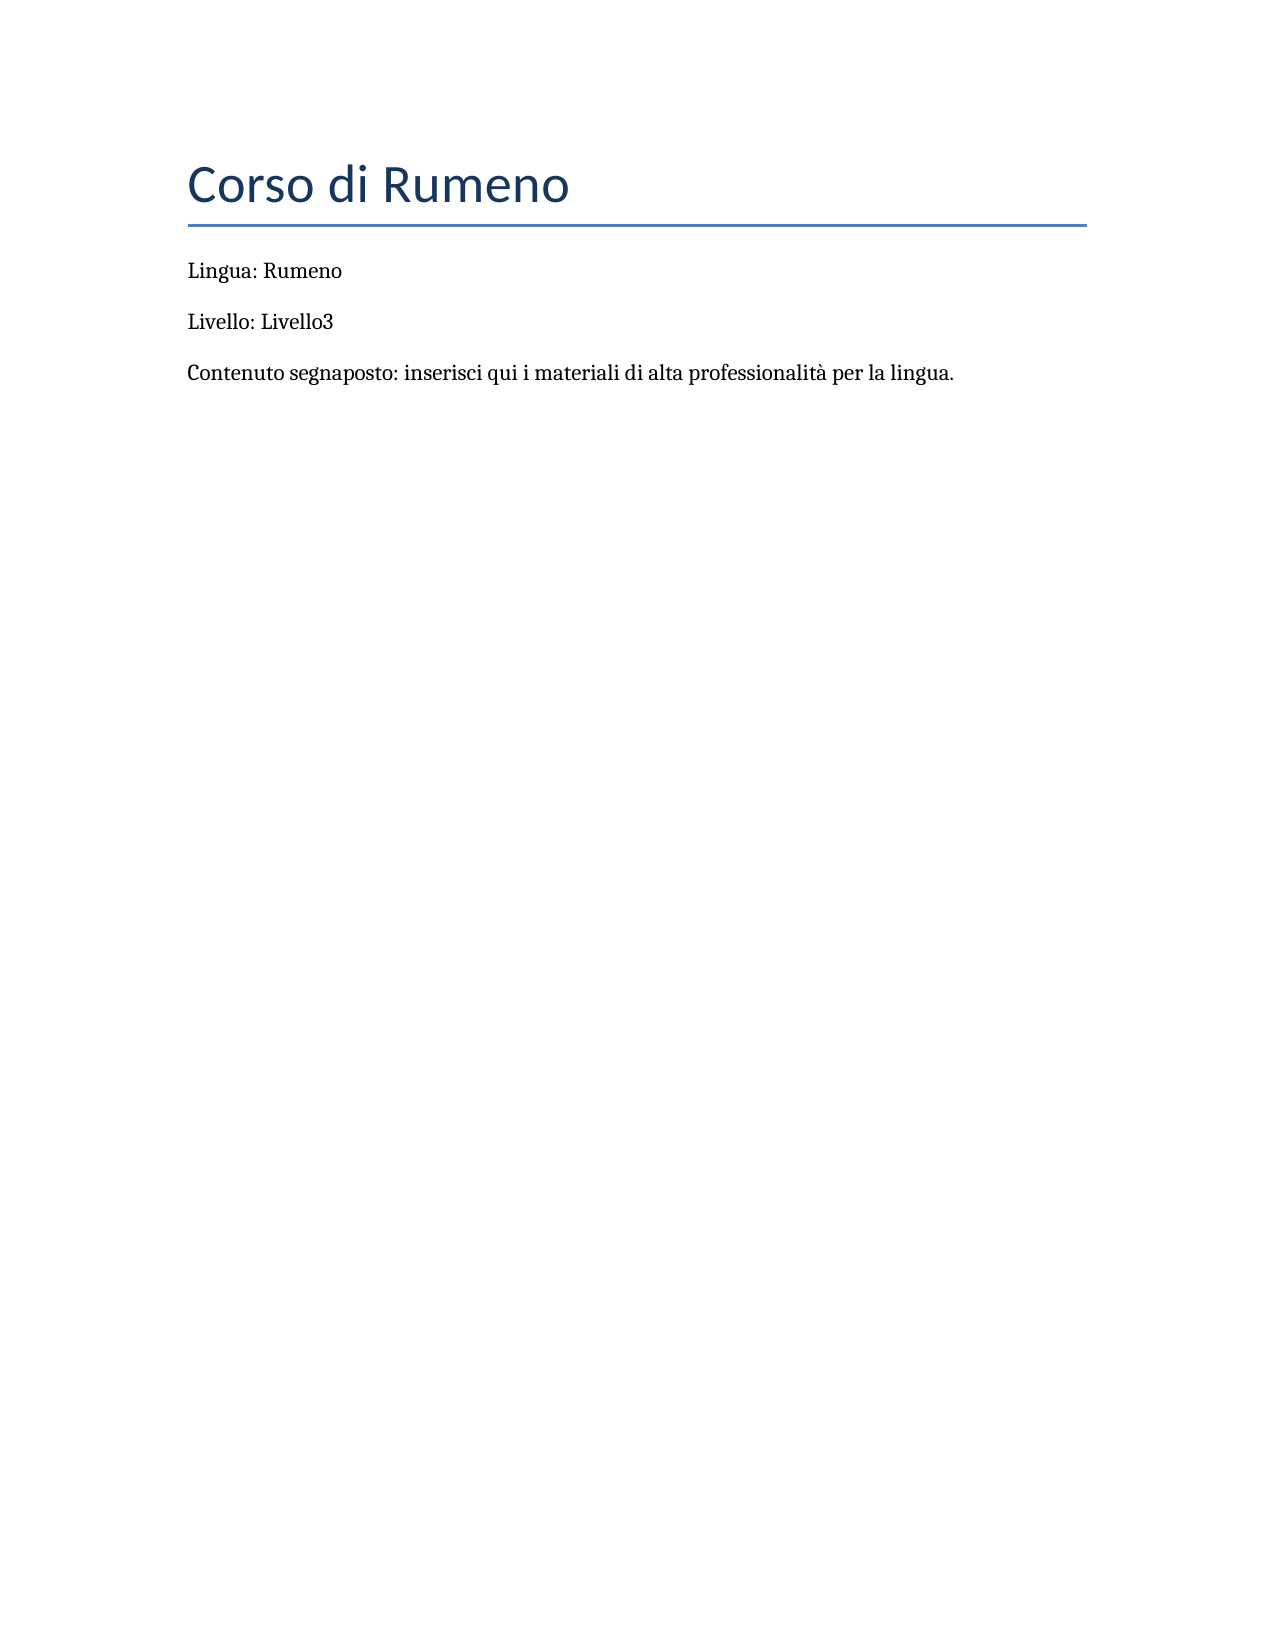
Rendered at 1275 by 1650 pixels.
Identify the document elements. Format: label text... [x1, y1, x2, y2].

title Corso di Rumeno [187, 150, 1087, 227]
text Lingua: Rumeno [187, 258, 1087, 284]
text Contenuto segnaposto: inserisci qui i materiali di alta professionalità per la lingua. [187, 360, 1087, 386]
text Livello: Livello3 [187, 309, 1087, 335]
